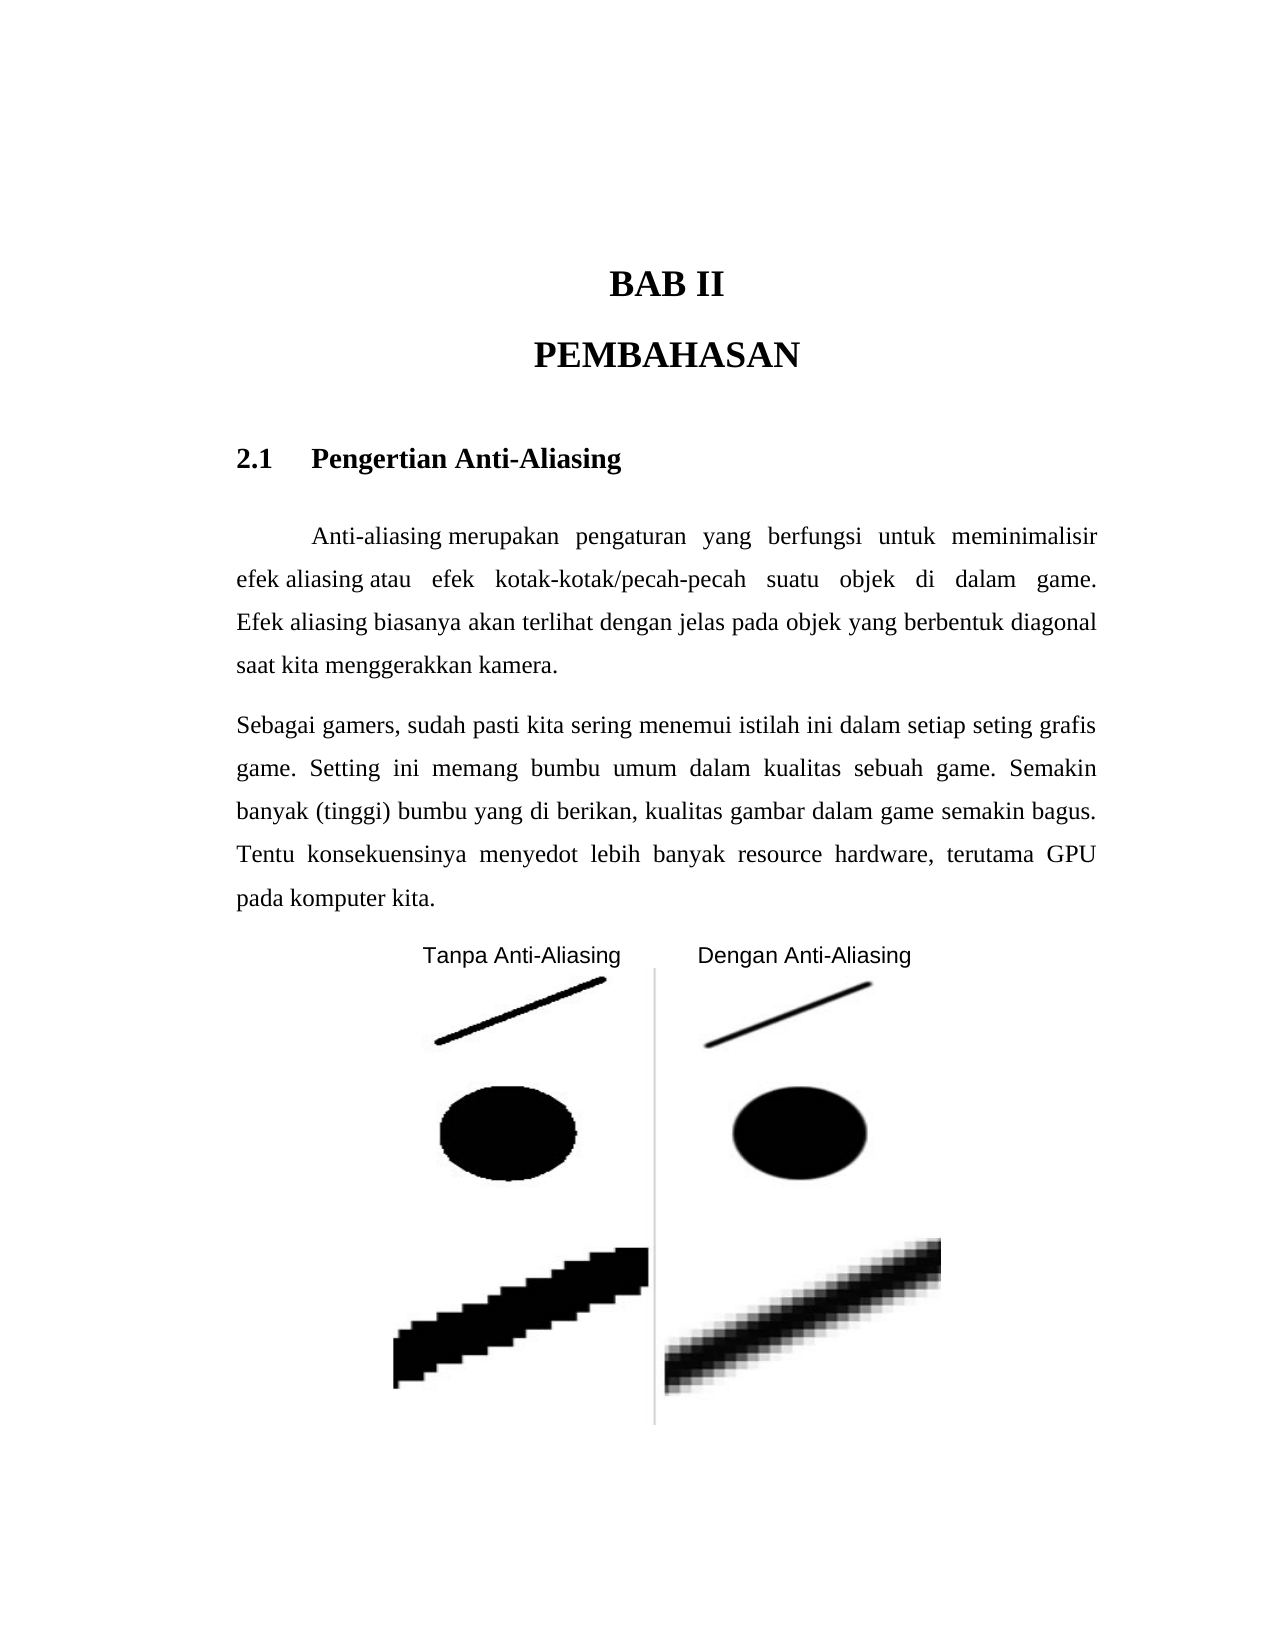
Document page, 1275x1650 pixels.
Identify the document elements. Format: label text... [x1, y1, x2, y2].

text Anti-aliasing merupakan pengaturan yang berfungsi untuk meminimalisir efek aliasing atau efek kotak-kotak/pecah-pecah suatu objek di dalam game. Efek aliasing biasanya akan terlihat dengan jelas pada objek yang berbentuk diagonal saat kita menggerakkan kamera. [236, 521, 1098, 679]
subtitle 2.1 Pengertian Anti-Aliasing [236, 441, 1098, 475]
subtitle BAB II [236, 261, 1098, 304]
subtitle PEMBAHASAN [236, 333, 1098, 376]
picture [393, 968, 941, 1425]
text Sebagai gamers, sudah pasti kita sering menemui istilah ini dalam setiap seting grafis game. Setting ini memang bumbu umum dalam kualitas sebuah game. Semakin banyak (tinggi) bumbu yang di berikan, kualitas gambar dalam game semakin bagus. Tentu konsekuensinya menyedot lebih banyak resource hardware, terutama GPU pada komputer kita. [236, 710, 1098, 911]
